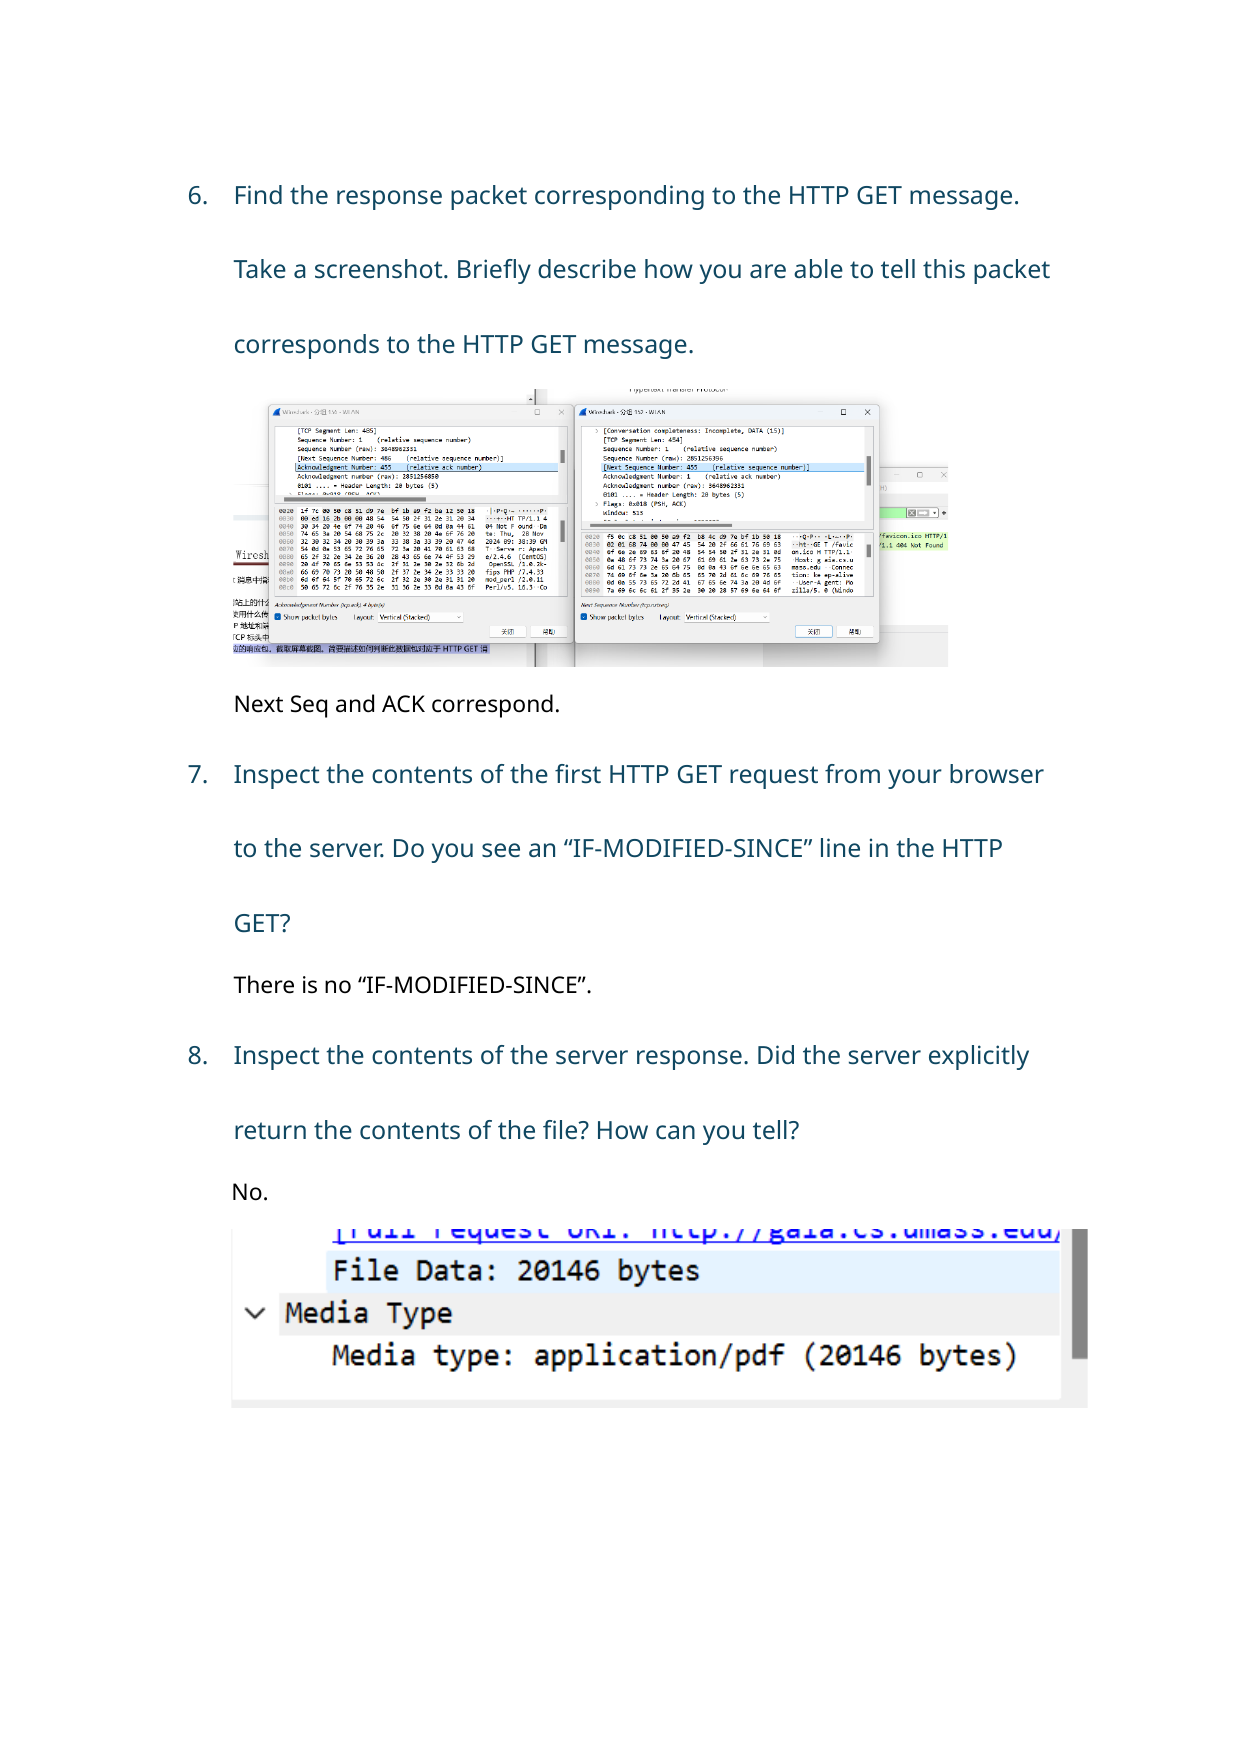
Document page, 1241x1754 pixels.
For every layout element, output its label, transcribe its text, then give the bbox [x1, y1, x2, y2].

picture [231, 1229, 1088, 1408]
subtitle Find the response packet corresponding to the HTTP GET message. Take a screenshot. Briefly describe how you are able to tell this packet corresponds to the HTTP GET message. [187, 162, 1053, 376]
picture [233, 389, 949, 667]
subtitle Inspect the contents of the first HTTP GET request from your browser to the server. Do you see an “IF-MODIFIED-SINCE” line in the HTTP GET? [187, 741, 1053, 955]
list Next Seq and ACK correspond. [233, 687, 1053, 719]
list There is no “IF-MODIFIED-SINCE”. [233, 969, 1053, 1001]
text No. [231, 1176, 1053, 1208]
subtitle Inspect the contents of the server response. Did the server explicitly return the contents of the file? How can you tell? [187, 1022, 1053, 1162]
